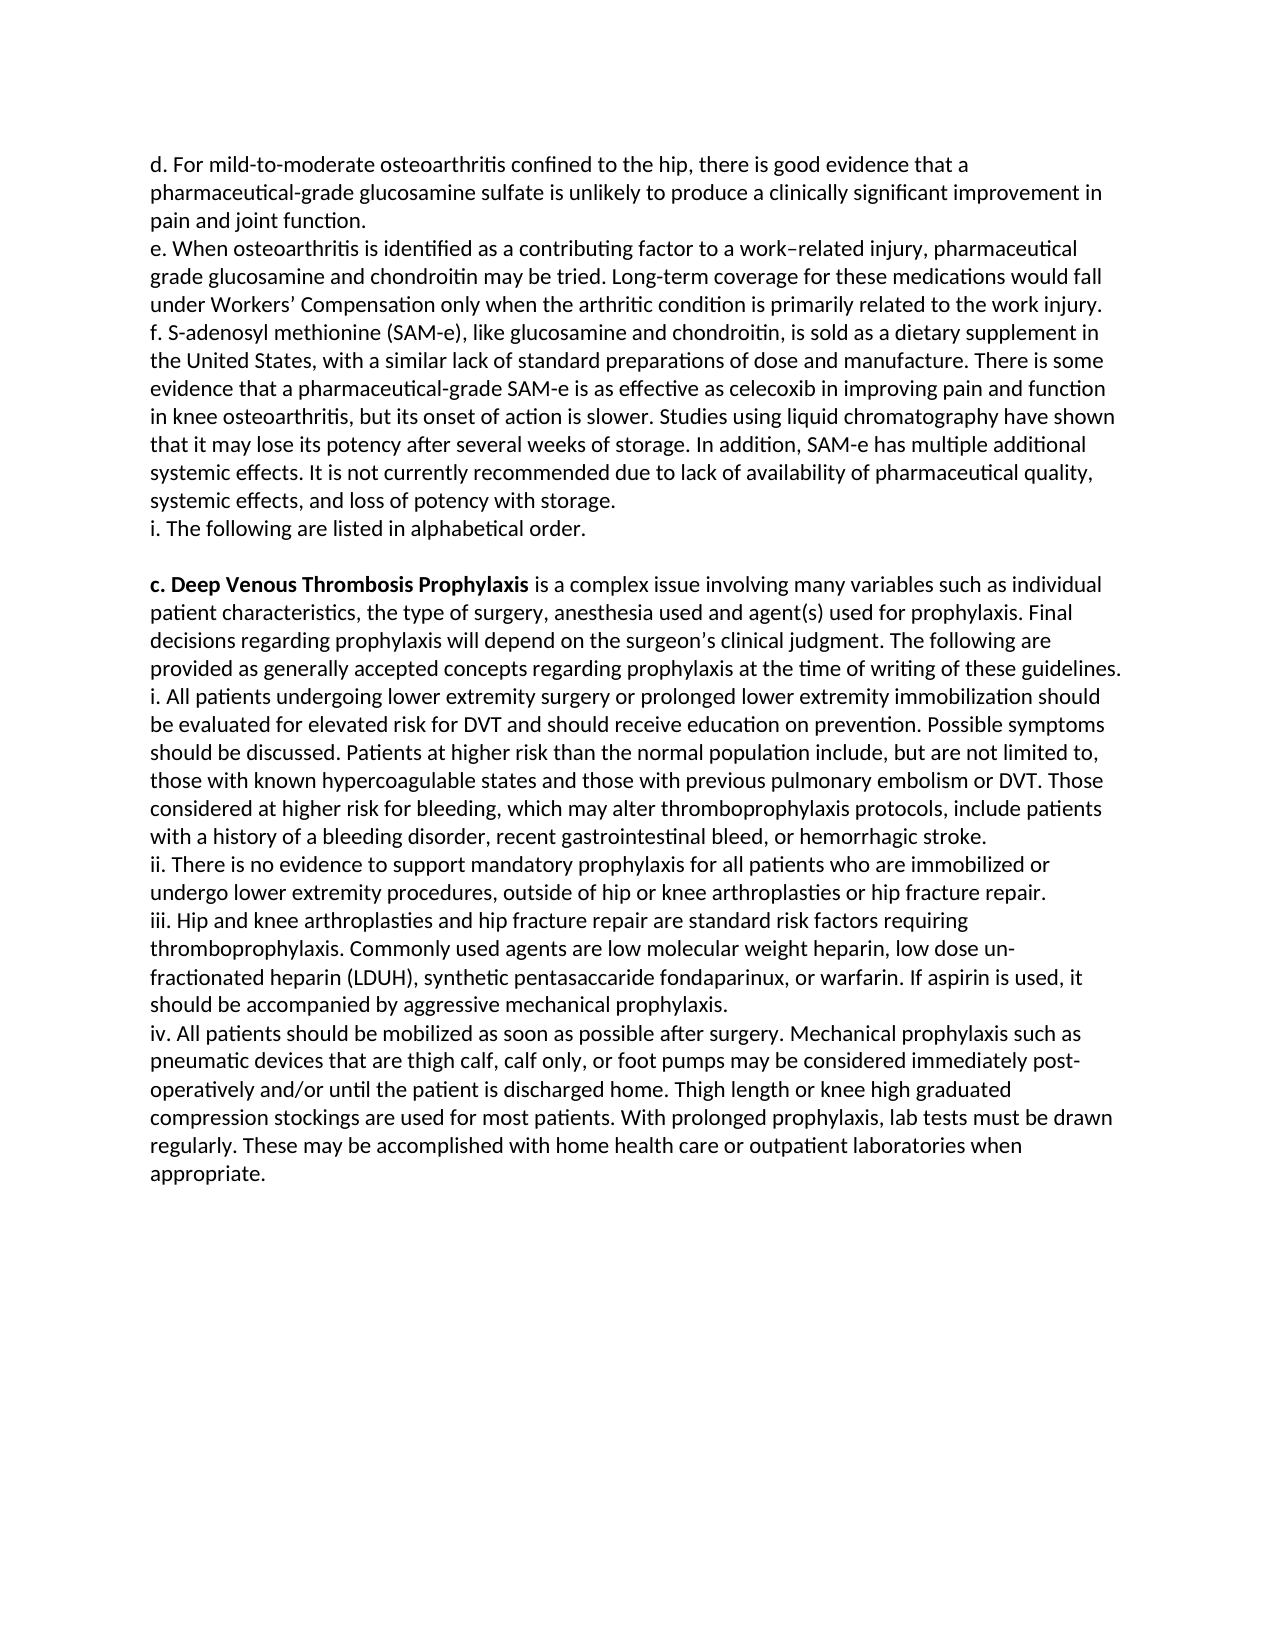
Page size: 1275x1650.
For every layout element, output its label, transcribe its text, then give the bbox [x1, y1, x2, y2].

text iii. Hip and knee arthroplasties and hip fracture repair are standard risk factors requiring thromboprophylaxis. Commonly used agents are low molecular weight heparin, low dose un-fractionated heparin (LDUH), synthetic pentasaccaride fondaparinux, or warfarin. If aspirin is used, it should be accompanied by aggressive mechanical prophylaxis. [150, 907, 1125, 1019]
text i. The following are listed in alphabetical order. [150, 514, 1125, 542]
text e. When osteoarthritis is identified as a contributing factor to a work–related injury, pharmaceutical grade glucosamine and chondroitin may be tried. Long-term coverage for these medications would fall under Workers’ Compensation only when the arthritic condition is primarily related to the work injury. [150, 234, 1125, 318]
text c. Deep Venous Thrombosis Prophylaxis is a complex issue involving many variables such as individual patient characteristics, the type of surgery, anesthesia used and agent(s) used for prophylaxis. Final decisions regarding prophylaxis will depend on the surgeon’s clinical judgment. The following are provided as generally accepted concepts regarding prophylaxis at the time of writing of these guidelines. [150, 570, 1125, 682]
text ii. There is no evidence to support mandatory prophylaxis for all patients who are immobilized or undergo lower extremity procedures, outside of hip or knee arthroplasties or hip fracture repair. [150, 851, 1125, 907]
text d. For mild-to-moderate osteoarthritis confined to the hip, there is good evidence that a pharmaceutical-grade glucosamine sulfate is unlikely to produce a clinically significant improvement in pain and joint function. [150, 150, 1125, 234]
text iv. All patients should be mobilized as soon as possible after surgery. Mechanical prophylaxis such as pneumatic devices that are thigh calf, calf only, or foot pumps may be considered immediately post-operatively and/or until the patient is discharged home. Thigh length or knee high graduated compression stockings are used for most patients. With prolonged prophylaxis, lab tests must be drawn regularly. These may be accomplished with home health care or outpatient laboratories when appropriate. [150, 1019, 1125, 1187]
text f. S-adenosyl methionine (SAM-e), like glucosamine and chondroitin, is sold as a dietary supplement in the United States, with a similar lack of standard preparations of dose and manufacture. There is some evidence that a pharmaceutical-grade SAM-e is as effective as celecoxib in improving pain and function in knee osteoarthritis, but its onset of action is slower. Studies using liquid chromatography have shown that it may lose its potency after several weeks of storage. In addition, SAM-e has multiple additional systemic effects. It is not currently recommended due to lack of availability of pharmaceutical quality, systemic effects, and loss of potency with storage. [150, 318, 1125, 514]
text i. All patients undergoing lower extremity surgery or prolonged lower extremity immobilization should be evaluated for elevated risk for DVT and should receive education on prevention. Possible symptoms should be discussed. Patients at higher risk than the normal population include, but are not limited to, those with known hypercoagulable states and those with previous pulmonary embolism or DVT. Those considered at higher risk for bleeding, which may alter thromboprophylaxis protocols, include patients with a history of a bleeding disorder, recent gastrointestinal bleed, or hemorrhagic stroke. [150, 682, 1125, 851]
